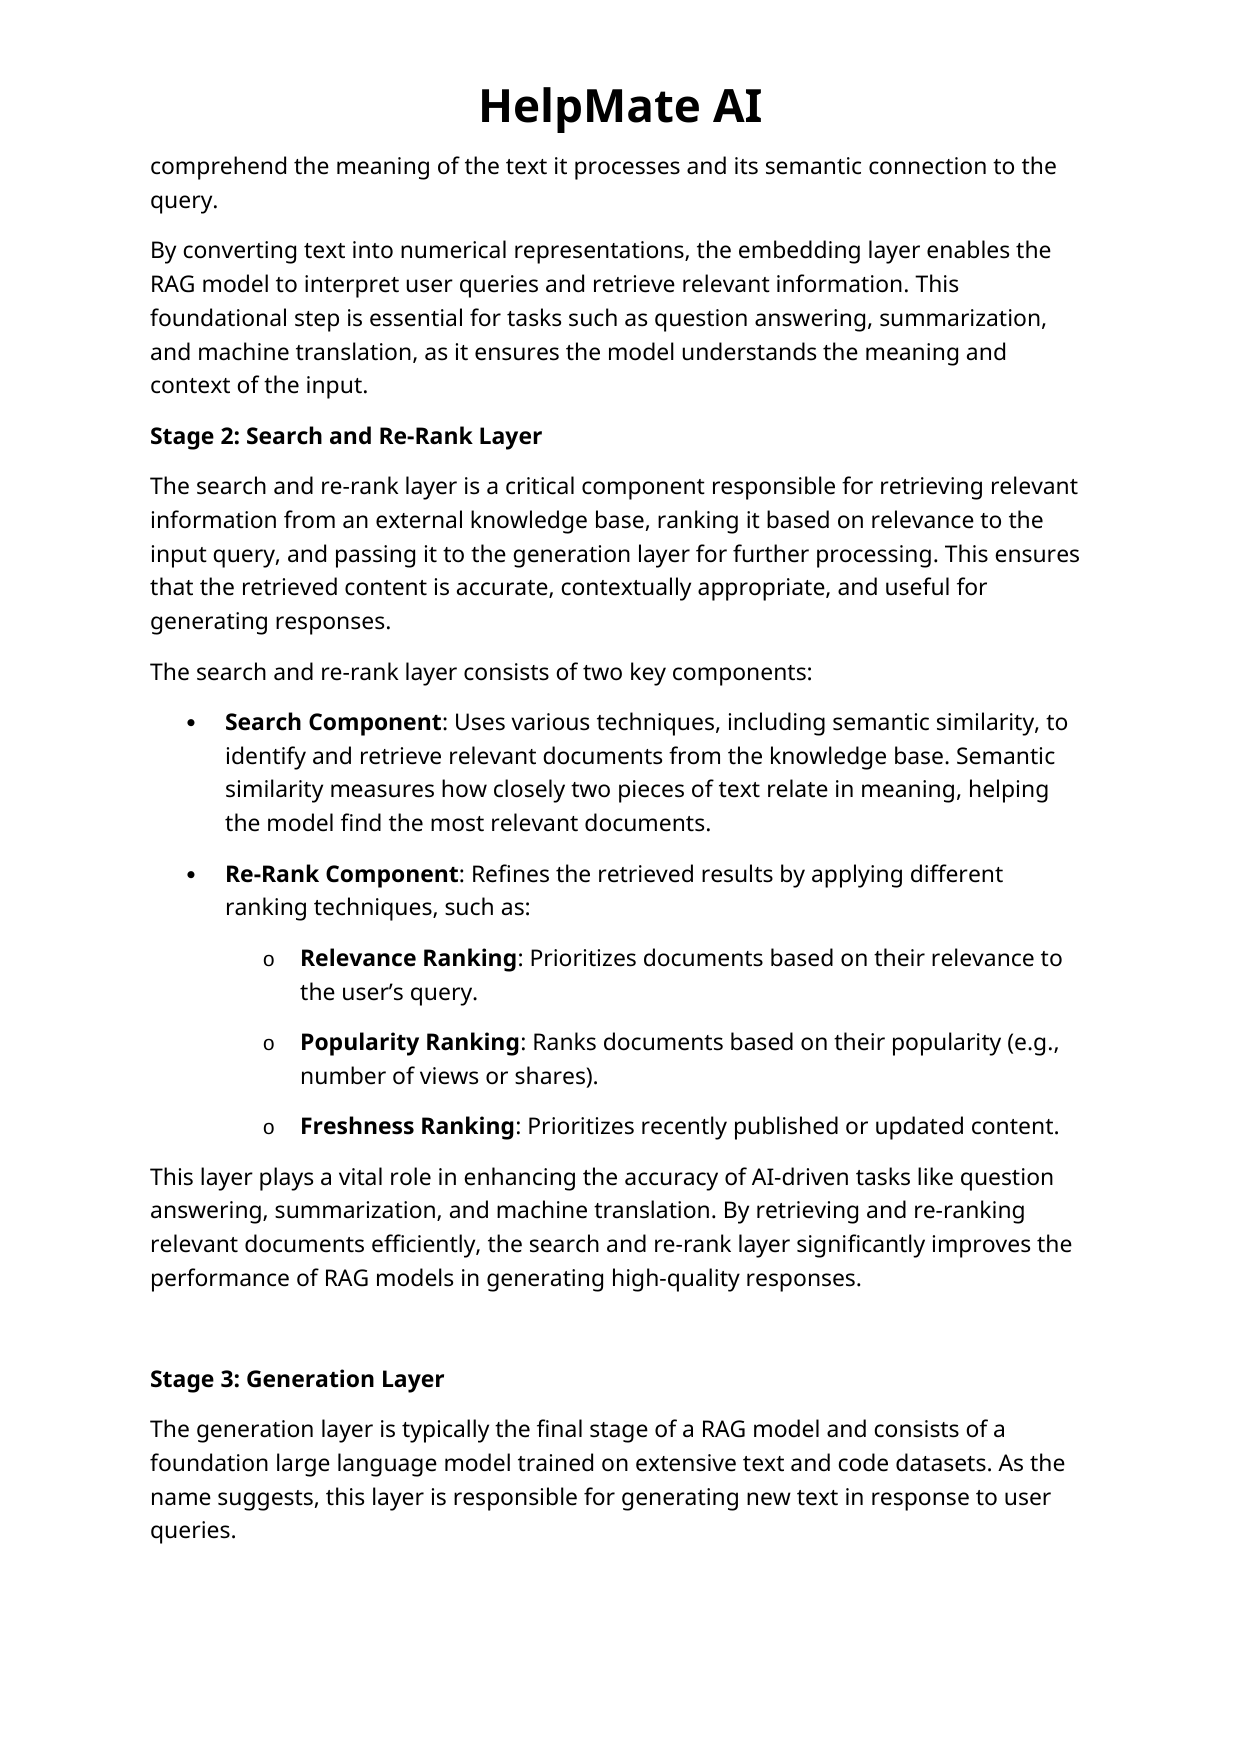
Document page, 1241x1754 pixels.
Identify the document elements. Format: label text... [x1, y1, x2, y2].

text The search and re-rank layer is a critical component responsible for retrieving relevant information from an external knowledge base, ranking it based on relevance to the input query, and passing it to the generation layer for further processing. This ensures that the retrieved content is accurate, contextually appropriate, and useful for generating responses. [150, 470, 1090, 636]
text This layer plays a vital role in enhancing the accuracy of AI-driven tasks like question answering, summarization, and machine translation. By retrieving and re-ranking relevant documents efficiently, the search and re-rank layer significantly improves the performance of RAG models in generating high-quality responses. [150, 1160, 1090, 1293]
text Stage 2: Search and Re-Rank Layer [150, 419, 1090, 451]
list Popularity Ranking: Ranks documents based on their popularity (e.g., number of views or shares). [262, 1026, 1090, 1091]
text Stage 3: Generation Layer [150, 1362, 1090, 1394]
list Freshness Ranking: Prioritizes recently published or updated content. [262, 1110, 1090, 1141]
list Search Component: Uses various techniques, including semantic similarity, to identify and retrieve relevant documents from the knowledge base. Semantic similarity measures how closely two pieces of text relate in meaning, helping the model find the most relevant documents. [187, 706, 1090, 838]
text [150, 150, 1090, 215]
text The generation layer is typically the final stage of a RAG model and consists of a foundation large language model trained on extensive text and code datasets. As the name suggests, this layer is responsible for generating new text in response to user queries. [150, 1413, 1090, 1545]
text The search and re-rank layer consists of two key components: [150, 655, 1090, 687]
text By converting text into numerical representations, the embedding layer enables the RAG model to interpret user queries and retrieve relevant information. This foundational step is essential for tasks such as question answering, summarization, and machine translation, as it ensures the model understands the meaning and context of the input. [150, 234, 1090, 400]
list Re-Rank Component: Refines the retrieved results by applying different ranking techniques, such as: [187, 857, 1090, 922]
list Relevance Ranking: Prioritizes documents based on their relevance to the user’s query. [262, 942, 1090, 1007]
